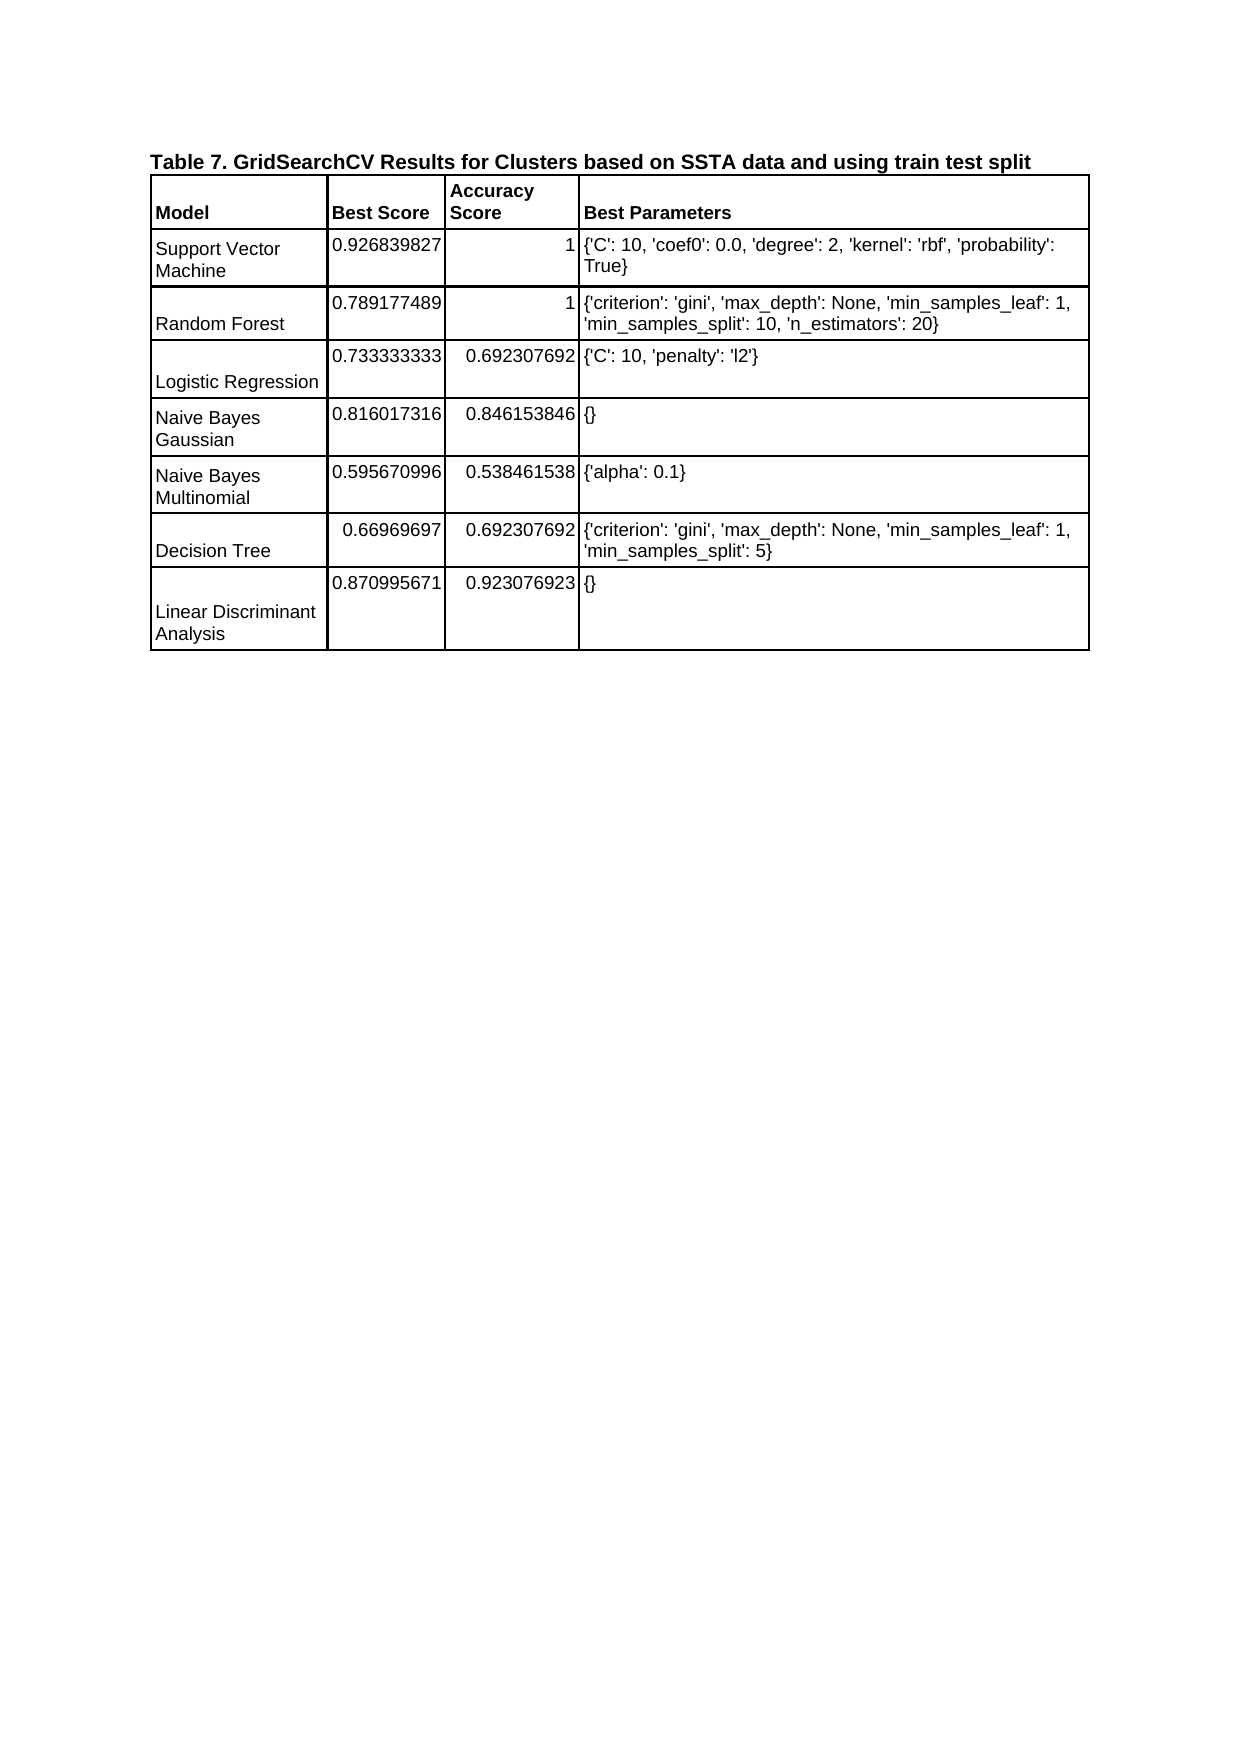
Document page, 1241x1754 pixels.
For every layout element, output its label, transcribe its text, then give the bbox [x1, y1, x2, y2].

table_cell 0.692307692 [446, 341, 578, 397]
table_header Best Parameters [580, 176, 1088, 227]
table_cell 0.816017316 [329, 399, 444, 454]
table_cell Linear Discriminant Analysis [152, 568, 326, 649]
table_cell 0.595670996 [329, 457, 444, 512]
table_cell {'criterion': 'gini', 'max_depth': None, 'min_samples_leaf': 1, 'min_samples_split': 10, 'n_estimators': 20} [580, 288, 1088, 339]
table_cell Decision Tree [152, 514, 326, 566]
table_cell {} [580, 568, 1088, 649]
text Table 7. GridSearchCV Results for Clusters based on SSTA data and using train test split [150, 150, 1090, 174]
table_header Model [152, 176, 326, 227]
table_cell 0.733333333 [329, 341, 444, 397]
table_cell {'C': 10, 'coef0': 0.0, 'degree': 2, 'kernel': 'rbf', 'probability': True} [580, 230, 1088, 285]
table_cell 0.926839827 [329, 230, 444, 285]
table_cell Naive Bayes Multinomial [152, 457, 326, 512]
table_cell Naive Bayes Gaussian [152, 399, 326, 454]
table_cell 0.692307692 [446, 514, 578, 566]
table_cell Support Vector Machine [152, 230, 326, 285]
table_cell 1 [446, 288, 578, 339]
table_header Best Score [329, 176, 444, 227]
table_cell 0.538461538 [446, 457, 578, 512]
table_cell 0.923076923 [446, 568, 578, 649]
table_cell Random Forest [152, 288, 326, 339]
table_cell Logistic Regression [152, 341, 326, 397]
table_cell 0.870995671 [329, 568, 444, 649]
table_cell 0.846153846 [446, 399, 578, 454]
table_cell 1 [446, 230, 578, 285]
table_cell {} [580, 399, 1088, 454]
table_cell {'C': 10, 'penalty': 'l2'} [580, 341, 1088, 397]
table_cell 0.66969697 [329, 514, 444, 566]
table_header Accuracy Score [446, 176, 578, 227]
table_cell 0.789177489 [329, 288, 444, 339]
table_cell {'alpha': 0.1} [580, 457, 1088, 512]
table_cell {'criterion': 'gini', 'max_depth': None, 'min_samples_leaf': 1, 'min_samples_split': 5} [580, 514, 1088, 566]
